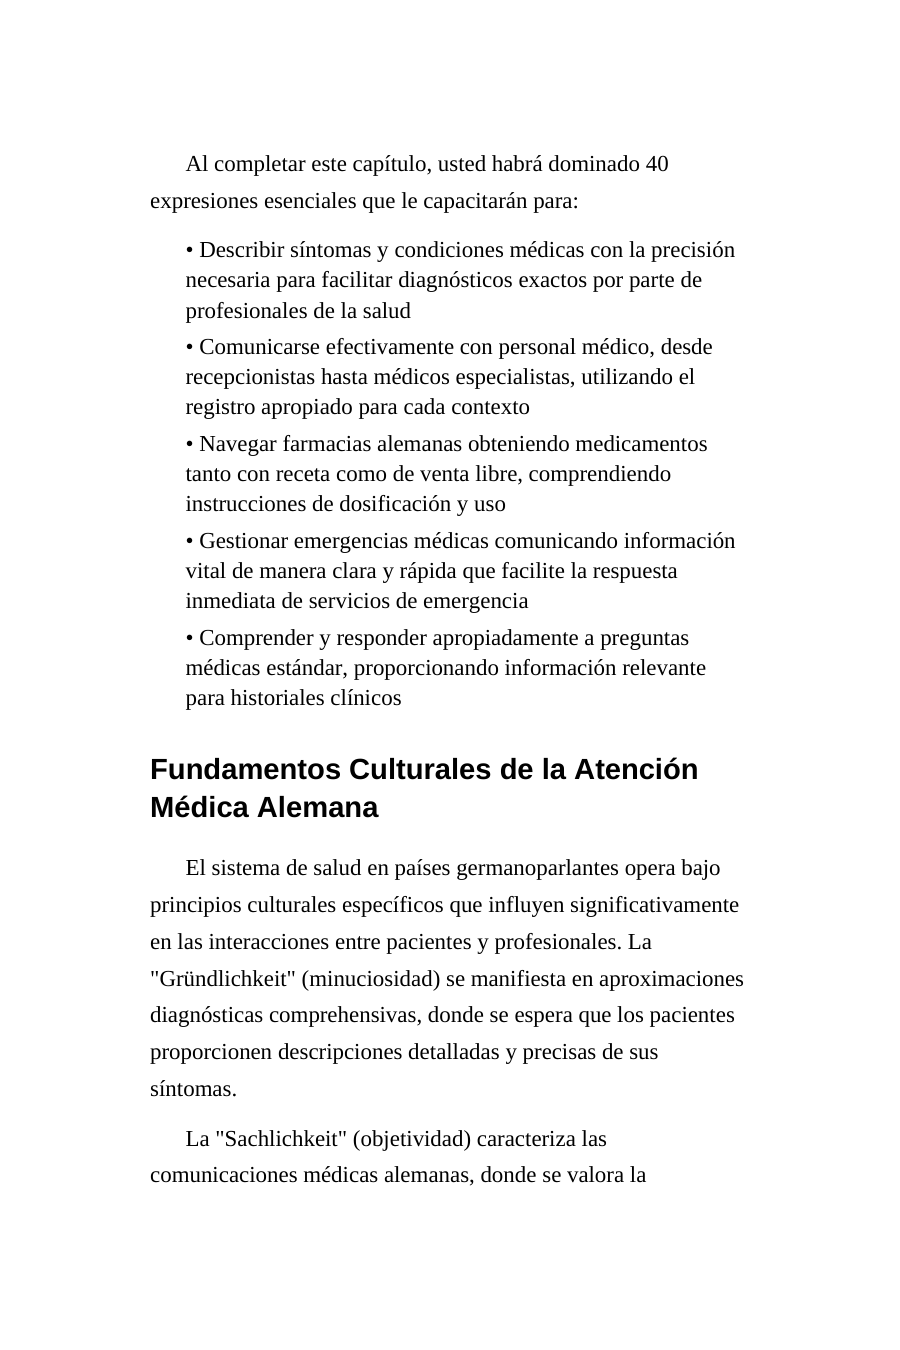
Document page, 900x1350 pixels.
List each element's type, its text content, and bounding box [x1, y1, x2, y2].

text Al completar este capítulo, usted habrá dominado 40 expresiones esenciales que le capacitarán para: [150, 150, 750, 213]
text • Gestionar emergencias médicas comunicando información vital de manera clara y rápida que facilite la respuesta inmediata de servicios de emergencia [185, 527, 750, 614]
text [150, 1124, 750, 1188]
text • Describir síntomas y condiciones médicas con la precisión necesaria para facilitar diagnósticos exactos por parte de profesionales de la salud [185, 236, 750, 323]
text El sistema de salud en países germanoparlantes opera bajo principios culturales específicos que influyen significativamente en las interacciones entre pacientes y profesionales. La "Gründlichkeit" (minuciosidad) se manifiesta en aproximaciones diagnósticas comprehensivas, donde se espera que los pacientes proporcionen descripciones detalladas y precisas de sus síntomas. [150, 854, 750, 1102]
text Fundamentos Culturales de la Atención Médica Alemana [150, 752, 750, 824]
text • Navegar farmacias alemanas obteniendo medicamentos tanto con receta como de venta libre, comprendiendo instrucciones de dosificación y uso [185, 430, 750, 517]
text • Comunicarse efectivamente con personal médico, desde recepcionistas hasta médicos especialistas, utilizando el registro apropiado para cada contexto [185, 333, 750, 420]
text • Comprender y responder apropiadamente a preguntas médicas estándar, proporcionando información relevante para historiales clínicos [185, 624, 750, 711]
